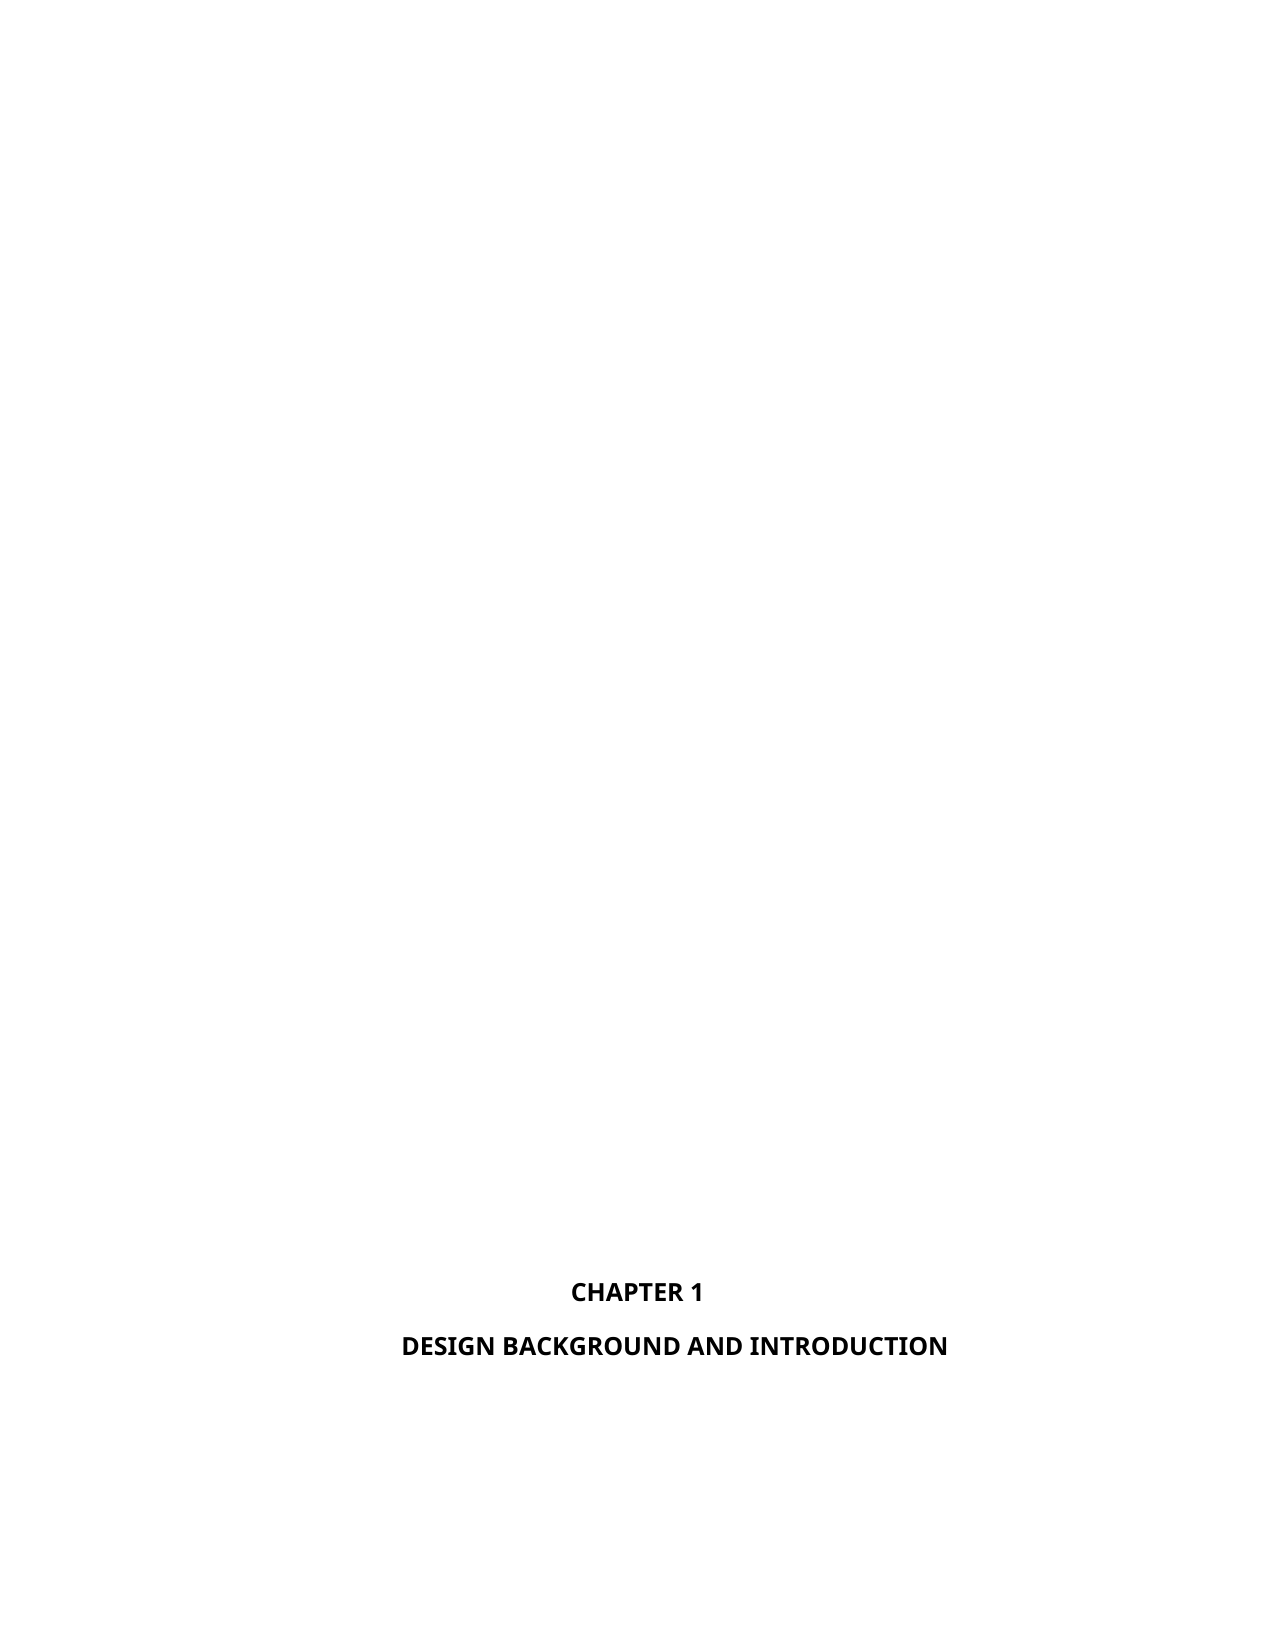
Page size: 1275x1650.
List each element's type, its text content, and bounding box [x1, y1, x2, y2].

text CHAPTER 1 [150, 1275, 1125, 1309]
text DESIGN BACKGROUND AND INTRODUCTION [225, 1328, 1125, 1362]
